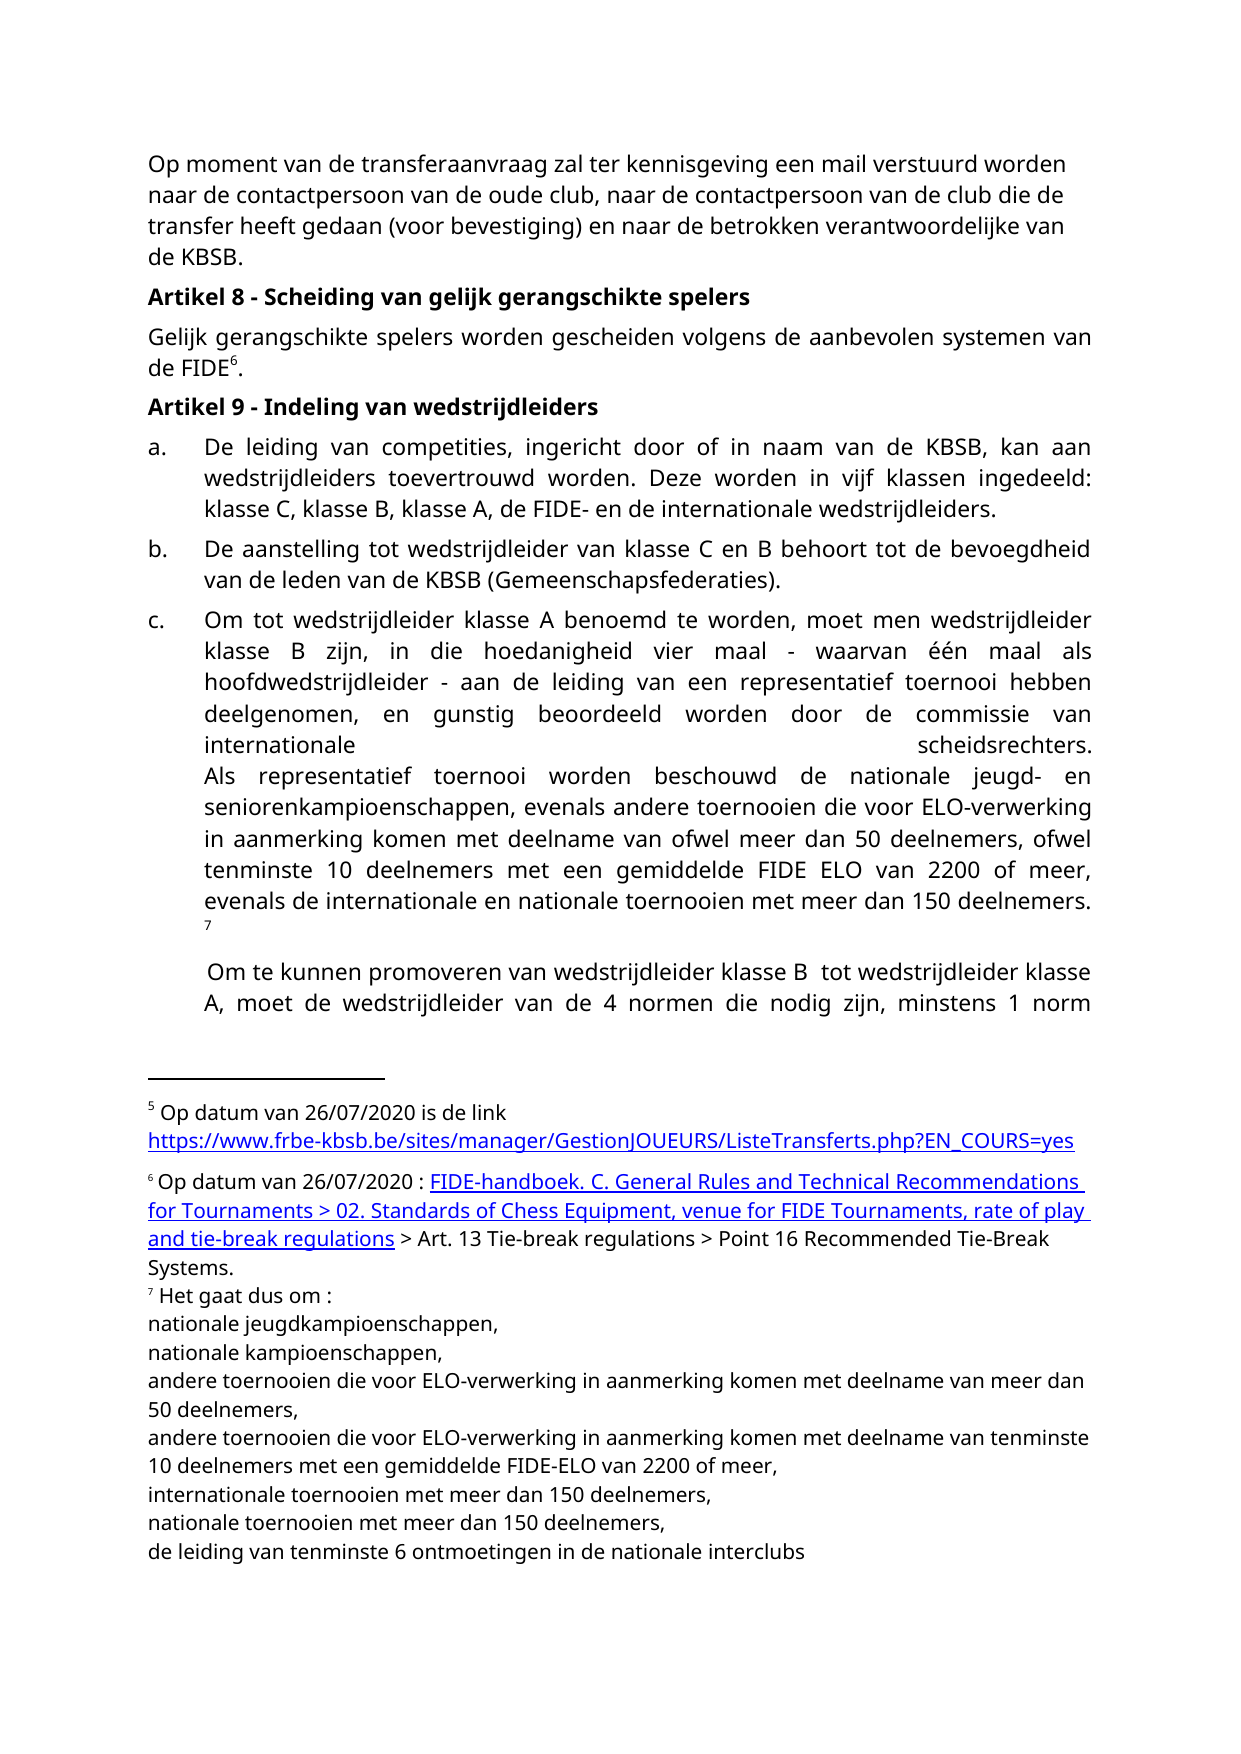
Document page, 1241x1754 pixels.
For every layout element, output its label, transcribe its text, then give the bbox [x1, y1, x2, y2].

text Op moment van de transferaanvraag zal ter kennisgeving een mail verstuurd worden naar de contactpersoon van de oude club, naar de contactpersoon van de club die de transfer heeft gedaan (voor bevestiging) en naar de betrokken verantwoordelijke van de KBSB. [148, 148, 1093, 273]
text Gelijk gerangschikte spelers worden gescheiden volgens de aanbevolen systemen van de FIDE. [148, 321, 1093, 383]
text c. Om tot wedstrijdleider klasse A benoemd te worden, moet men wedstrijdleider klasse B zijn, in die hoedanigheid vier maal - waarvan één maal als hoofdwedstrijdleider - aan de leiding van een representatief toernooi hebben deelgenomen, en gunstig beoordeeld worden door de commissie van internationale scheidsrechters. Als representatief toernooi worden beschouwd de nationale jeugd- en seniorenkampioenschappen, evenals andere toernooien die voor ELO-verwerking in aanmerking komen met deelname van ofwel meer dan 50 deelnemers, ofwel tenminste 10 deelnemers met een gemiddelde FIDE ELO van 2200 of meer, evenals de internationale en nationale toernooien met meer dan 150 deelnemers. [148, 604, 1093, 948]
text Artikel 9 - Indeling van wedstrijdleiders [148, 391, 1093, 423]
text Om te kunnen promoveren van wedstrijdleider klasse B tot wedstrijdleider klasse A, moet de wedstrijdleider van de 4 normen die nodig zijn, minstens 1 norm “Leiden nationale kampioenschappen” kunnen voorleggen, met een maximum van 3 dergelijke normen. [204, 956, 1093, 1018]
text Artikel 8 - Scheiding van gelijk gerangschikte spelers [148, 281, 1093, 312]
text b. De aanstelling tot wedstrijdleider van klasse C en B behoort tot de bevoegdheid van de leden van de KBSB (Gemeenschapsfederaties). [148, 533, 1093, 596]
text a. De leiding van competities, ingericht door of in naam van de KBSB, kan aan wedstrijdleiders toevertrouwd worden. Deze worden in vijf klassen ingedeeld: klasse C, klasse B, klasse A, de FIDE- en de internationale wedstrijdleiders. [148, 431, 1093, 525]
